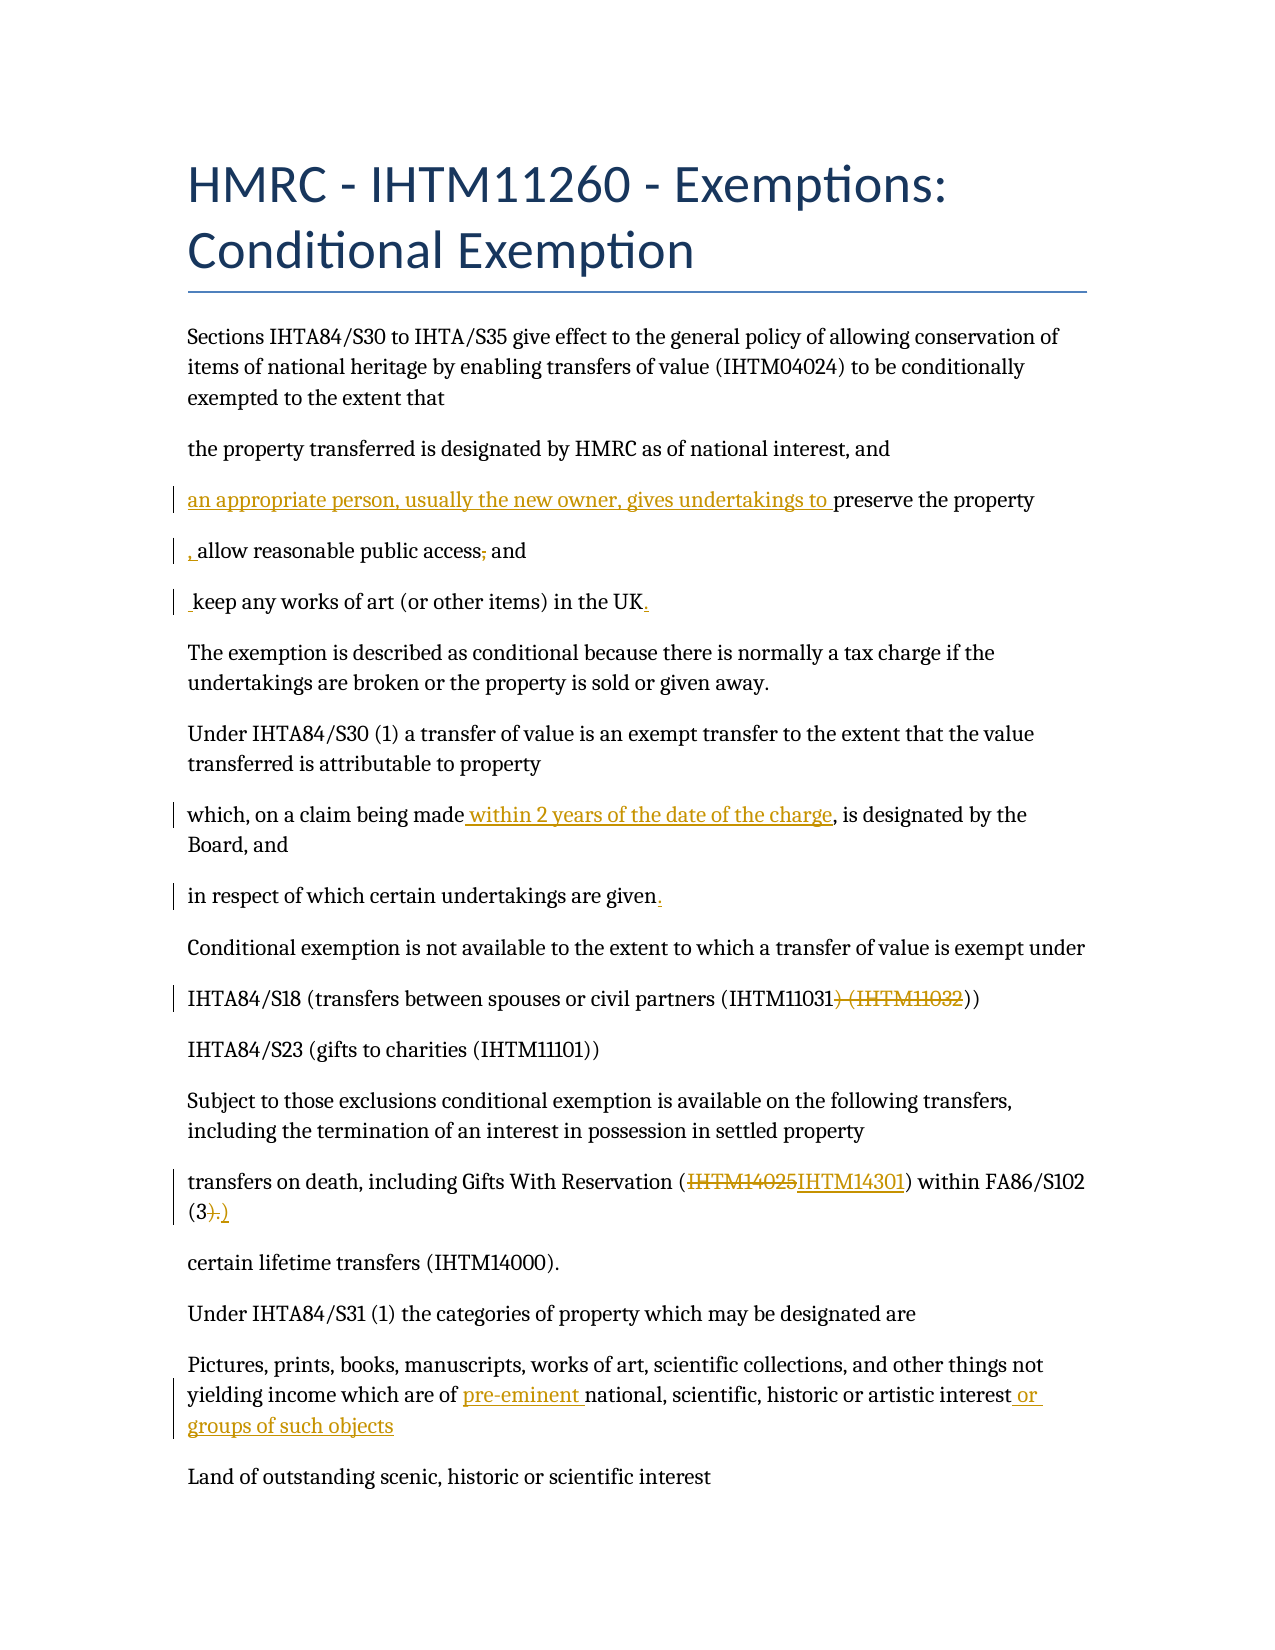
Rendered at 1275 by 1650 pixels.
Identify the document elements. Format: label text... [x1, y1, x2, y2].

text allow reasonable public access and [187, 537, 1087, 564]
text which, on a claim being made, is designated by the Board, and [187, 802, 1087, 859]
text Pictures, prints, books, manuscripts, works of art, scientific collections, and other things not yielding income which are of national, scientific, historic or artistic interest [187, 1352, 1087, 1439]
text Sections IHTA84/S30 to IHTA/S35 give effect to the general policy of allowing conservation of items of national heritage by enabling transfers of value (IHTM04024) to be conditionally exempted to the extent that [187, 324, 1087, 411]
text transfers on death, including Gifts With Reservation () within FA86/S102 (3 [187, 1169, 1087, 1225]
text the property transferred is designated by HMRC as of national interest, and [187, 435, 1087, 462]
text in respect of which certain undertakings are given [187, 883, 1087, 910]
text keep any works of art (or other items) in the UK [187, 588, 1087, 615]
text preserve the property [187, 486, 1087, 513]
text IHTA84/S23 (gifts to charities (IHTM11101)) [187, 1036, 1087, 1063]
text Land of outstanding scenic, historic or scientific interest [187, 1463, 1087, 1490]
title HMRC - IHTM11260 - Exemptions: Conditional Exemption [187, 150, 1087, 293]
text Conditional exemption is not available to the extent to which a transfer of value is exempt under [187, 934, 1087, 961]
text The exemption is described as conditional because there is normally a tax charge if the undertakings are broken or the property is sold or given away. [187, 639, 1087, 696]
text IHTA84/S18 (transfers between spouses or civil partners (IHTM11031)) [187, 985, 1087, 1012]
text Under IHTA84/S31 (1) the categories of property which may be designated are [187, 1301, 1087, 1327]
text Subject to those exclusions conditional exemption is available on the following transfers, including the termination of an interest in possession in settled property [187, 1087, 1087, 1144]
text certain lifetime transfers (IHTM14000). [187, 1250, 1087, 1276]
text Under IHTA84/S30 (1) a transfer of value is an exempt transfer to the extent that the value transferred is attributable to property [187, 721, 1087, 777]
